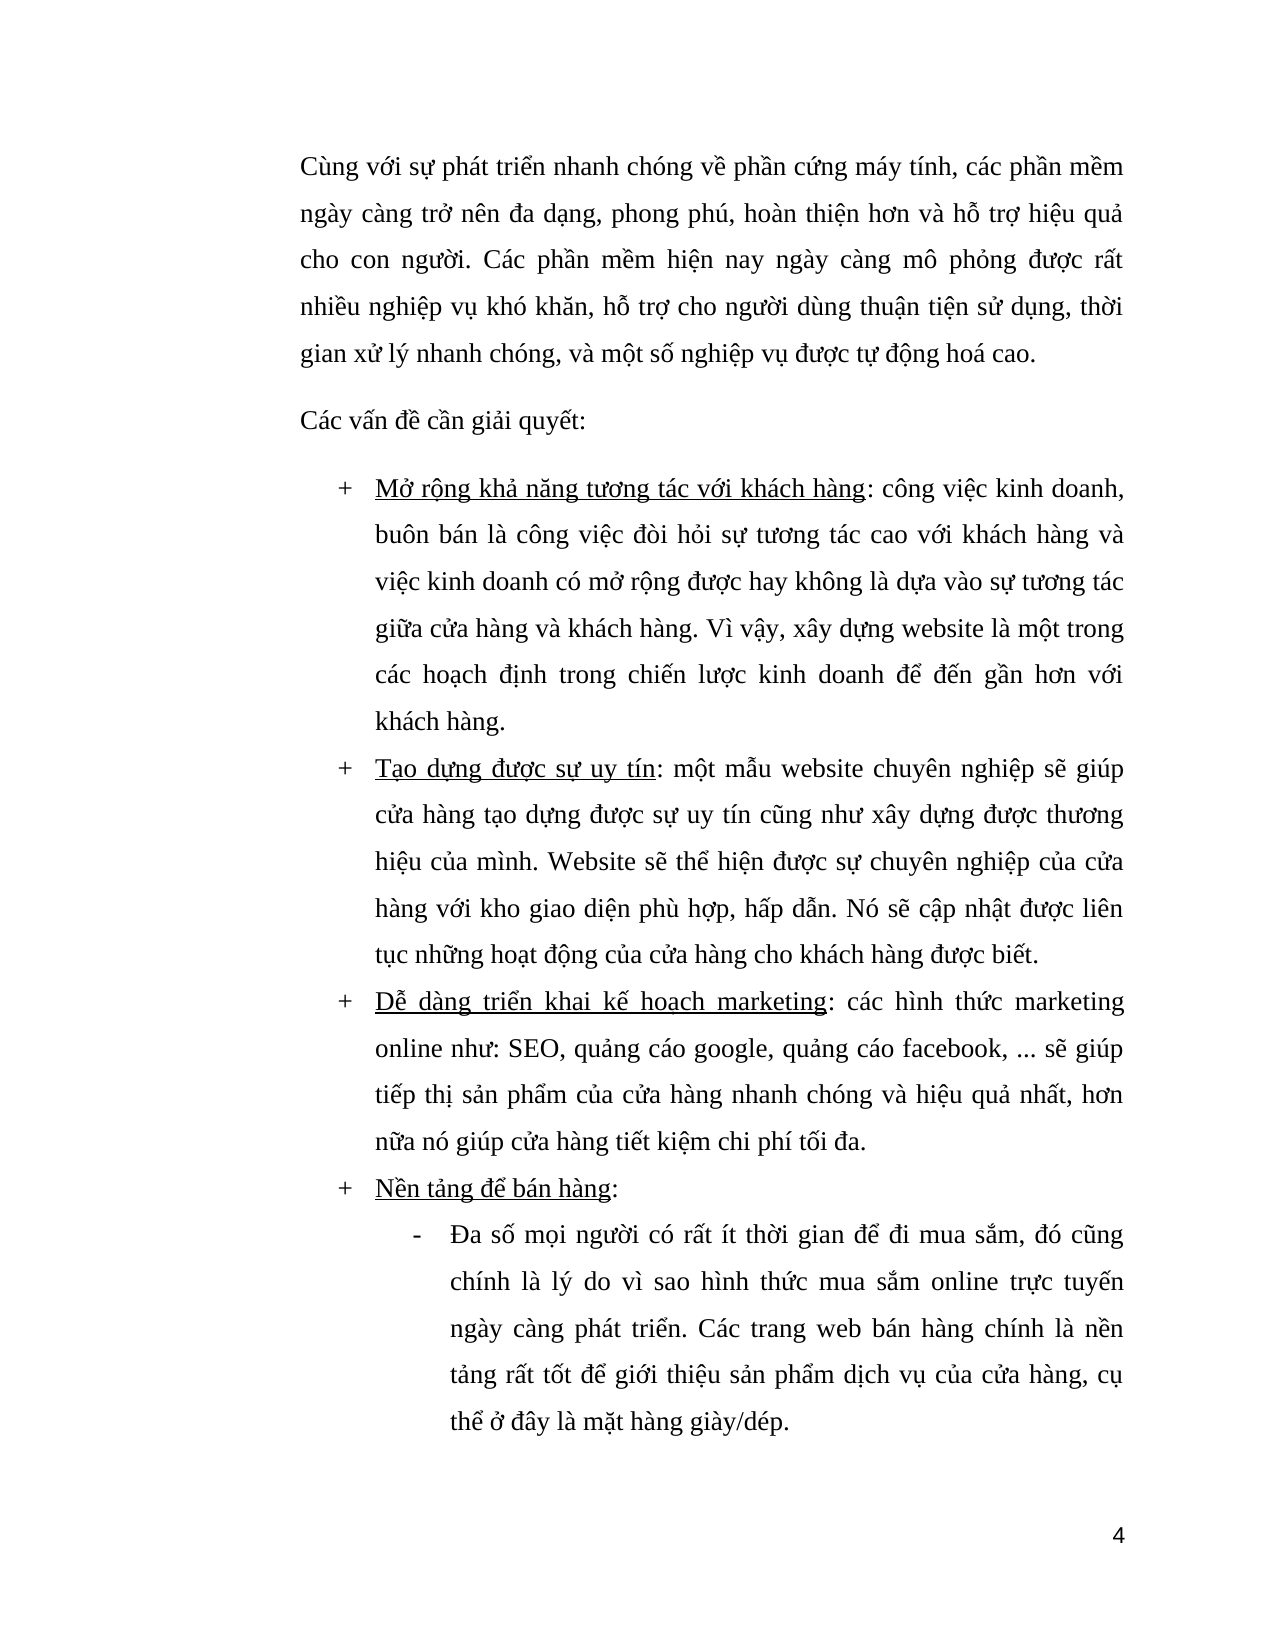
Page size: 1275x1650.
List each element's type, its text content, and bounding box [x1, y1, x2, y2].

text Cùng với sự phát triển nhanh chóng về phần cứng máy tính, các phần mềm ngày càng trở nên đa dạng, phong phú, hoàn thiện hơn và hỗ trợ hiệu quả cho con người. Các phần mềm hiện nay ngày càng mô phỏng được rất nhiều nghiệp vụ khó khăn, hỗ trợ cho người dùng thuận tiện sử dụng, thời gian xử lý nhanh chóng, và một số nghiệp vụ được tự động hoá cao. [300, 150, 1125, 368]
list Mở rộng khả năng tương tác với khách hàng: công việc kinh doanh, buôn bán là công việc đòi hỏi sự tương tác cao với khách hàng và việc kinh doanh có mở rộng được hay không là dựa vào sự tương tác giữa cửa hàng và khách hàng. Vì vậy, xây dựng website là một trong các hoạch định trong chiến lược kinh doanh để đến gần hơn với khách hàng. [337, 472, 1125, 736]
list Tạo dựng được sự uy tín: một mẫu website chuyên nghiệp sẽ giúp cửa hàng tạo dựng được sự uy tín cũng như xây dựng được thương hiệu của mình. Website sẽ thể hiện được sự chuyên nghiệp của cửa hàng với kho giao diện phù hợp, hấp dẫn. Nó sẽ cập nhật được liên tục những hoạt động của cửa hàng cho khách hàng được biết. [337, 752, 1125, 969]
list Đa số mọi người có rất ít thời gian để đi mua sắm, đó cũng chính là lý do vì sao hình thức mua sắm online trực tuyến ngày càng phát triển. Các trang web bán hàng chính là nền tảng rất tốt để giới thiệu sản phẩm dịch vụ của cửa hàng, cụ thể ở đây là mặt hàng giày/dép. [412, 1218, 1125, 1436]
list Dễ dàng triển khai kế hoạch marketing: các hình thức marketing online như: SEO, quảng cáo google, quảng cáo facebook, ... sẽ giúp tiếp thị sản phẩm của cửa hàng nhanh chóng và hiệu quả nhất, hơn nữa nó giúp cửa hàng tiết kiệm chi phí tối đa. [337, 985, 1125, 1156]
text Các vấn đề cần giải quyết: [300, 404, 1125, 435]
list Nền tảng để bán hàng: [337, 1172, 1125, 1203]
